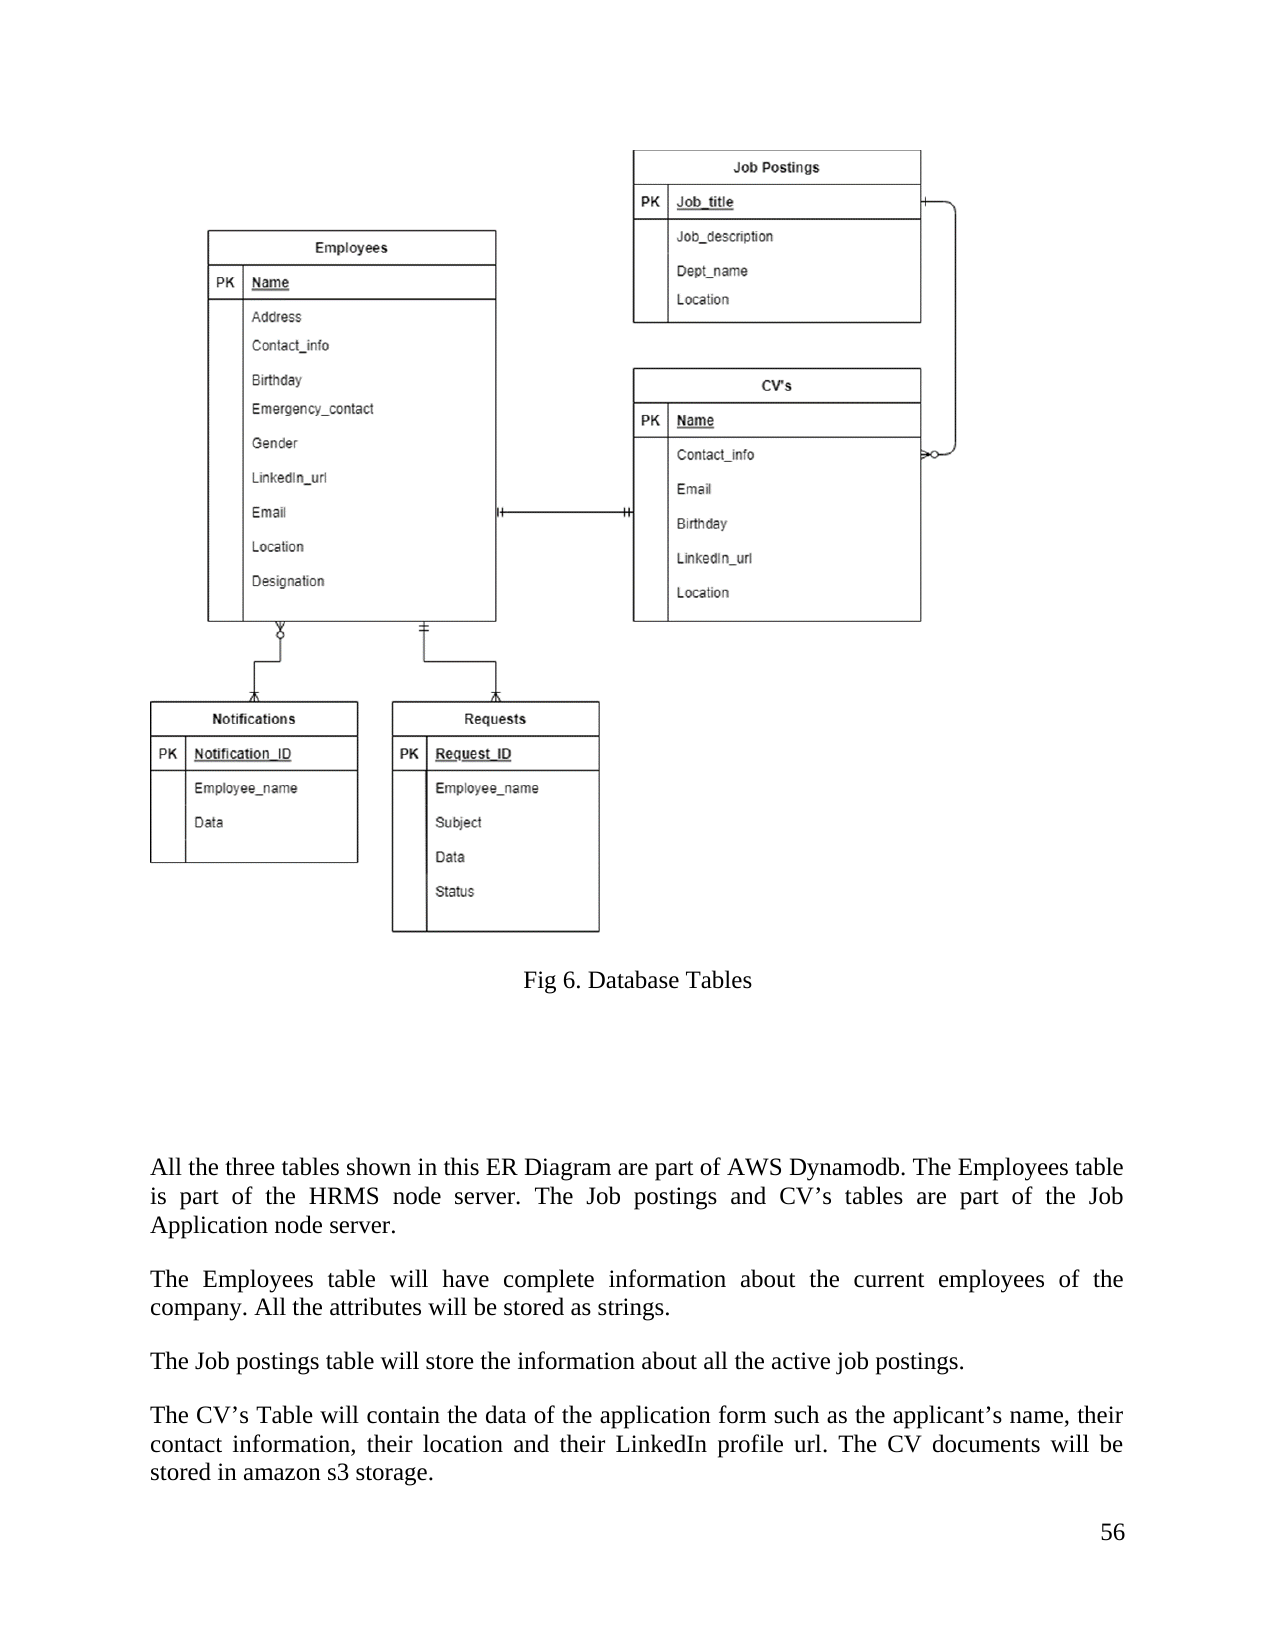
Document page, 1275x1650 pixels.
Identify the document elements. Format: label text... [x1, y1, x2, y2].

text The CV’s Table will contain the data of the application form such as the applicant’s name, their contact information, their location and their LinkedIn profile url. The CV documents will be stored in amazon s3 storage. [150, 1400, 1125, 1486]
text The Job postings table will store the information about all the active job postings. [150, 1346, 1125, 1375]
text The Employees table will have complete information about the current employees of the company. All the attributes will be stored as strings. [150, 1264, 1125, 1321]
text Fig 6. Database Tables [150, 965, 1125, 993]
text All the three tables shown in this ER Diagram are part of AWS Dynamodb. The Employees table is part of the HRMS node server. The Job postings and CV’s tables are part of the Job Application node server. [150, 1152, 1125, 1239]
picture [150, 150, 967, 934]
